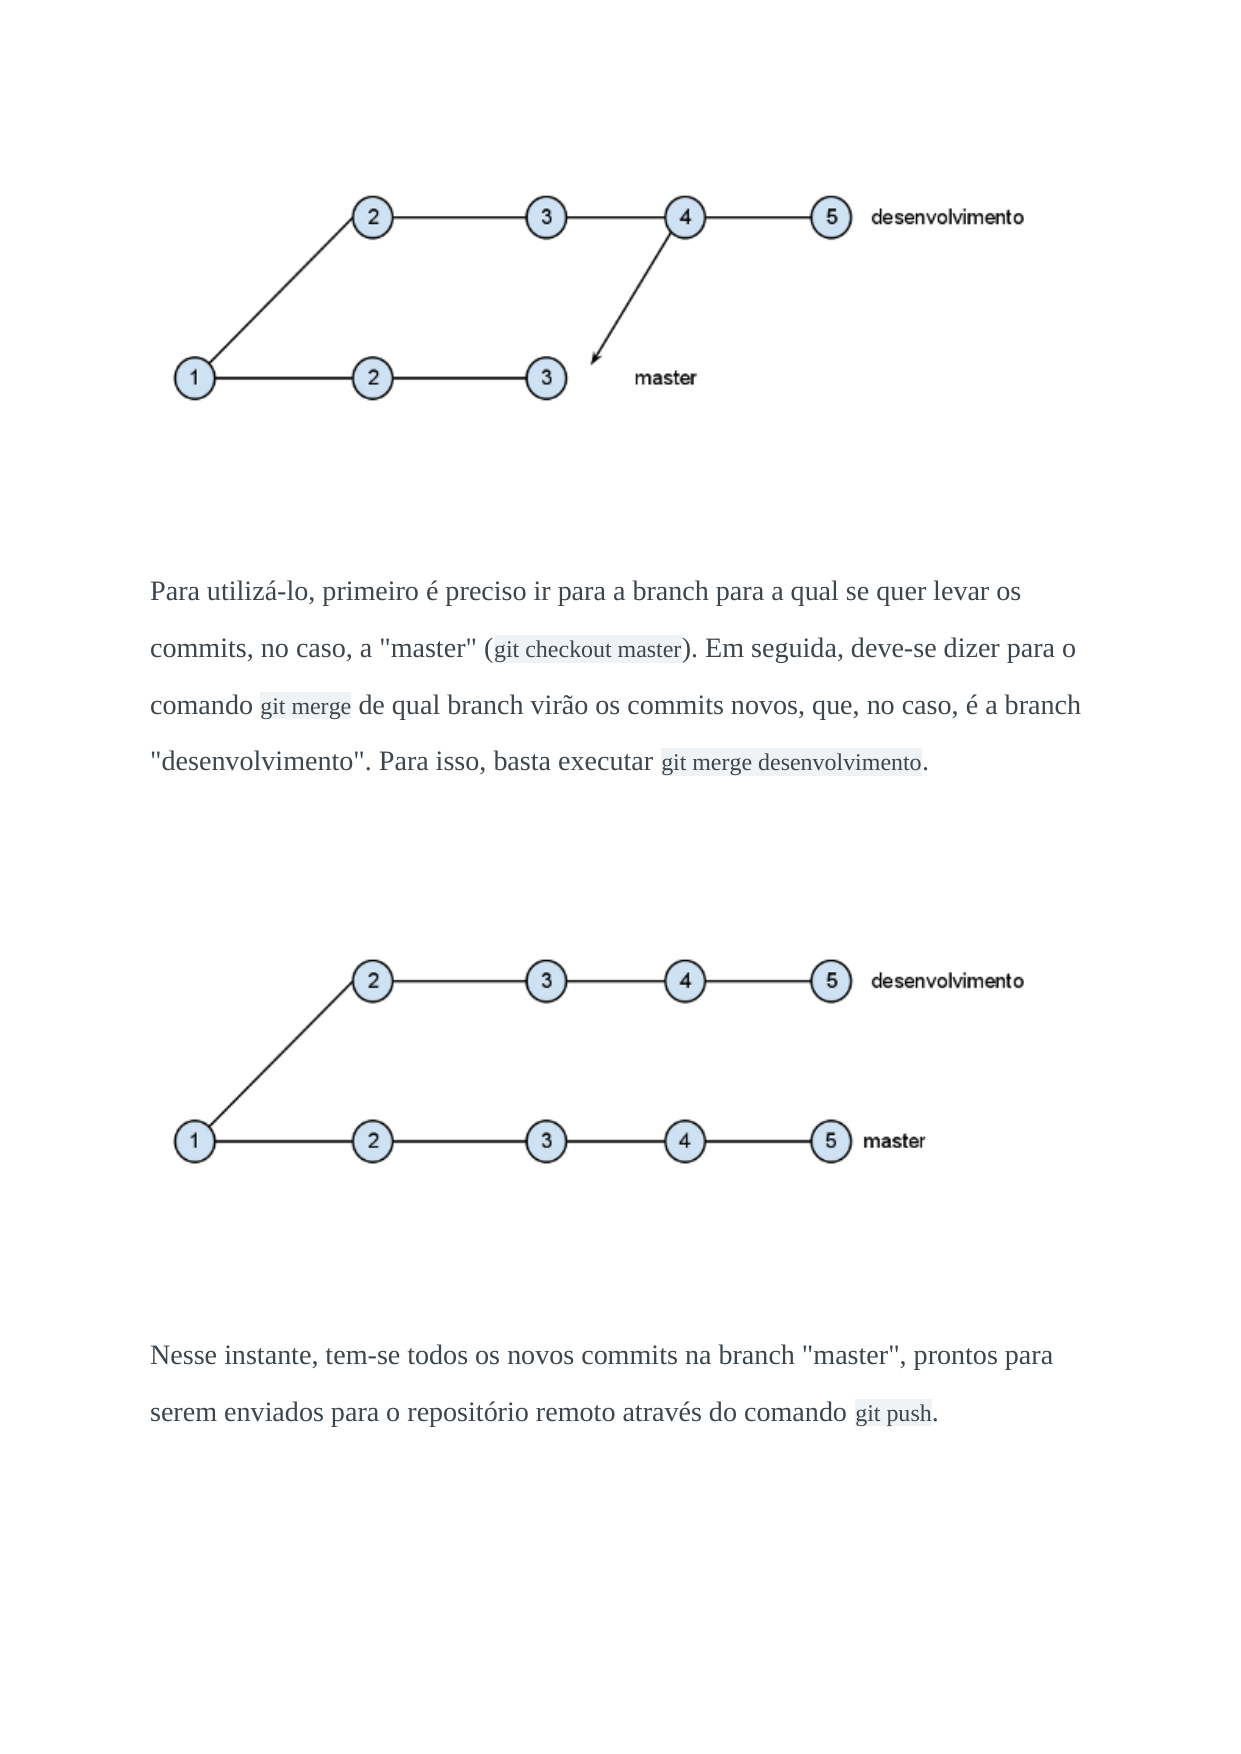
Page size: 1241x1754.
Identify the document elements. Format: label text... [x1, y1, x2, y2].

text Para utilizá-lo, primeiro é preciso ir para a branch para a qual se quer levar os commits, no caso, a "master" (git checkout master). Em seguida, deve-se dizer para o comando git merge de qual branch virão os commits novos, que, no caso, é a branch "desenvolvimento". Para isso, basta executar git merge desenvolvimento. [150, 574, 1090, 777]
picture [150, 150, 1088, 443]
picture [150, 913, 1088, 1206]
text Nesse instante, tem-se todos os novos commits na branch "master", prontos para serem enviados para o repositório remoto através do comando git push. [150, 1338, 1090, 1427]
